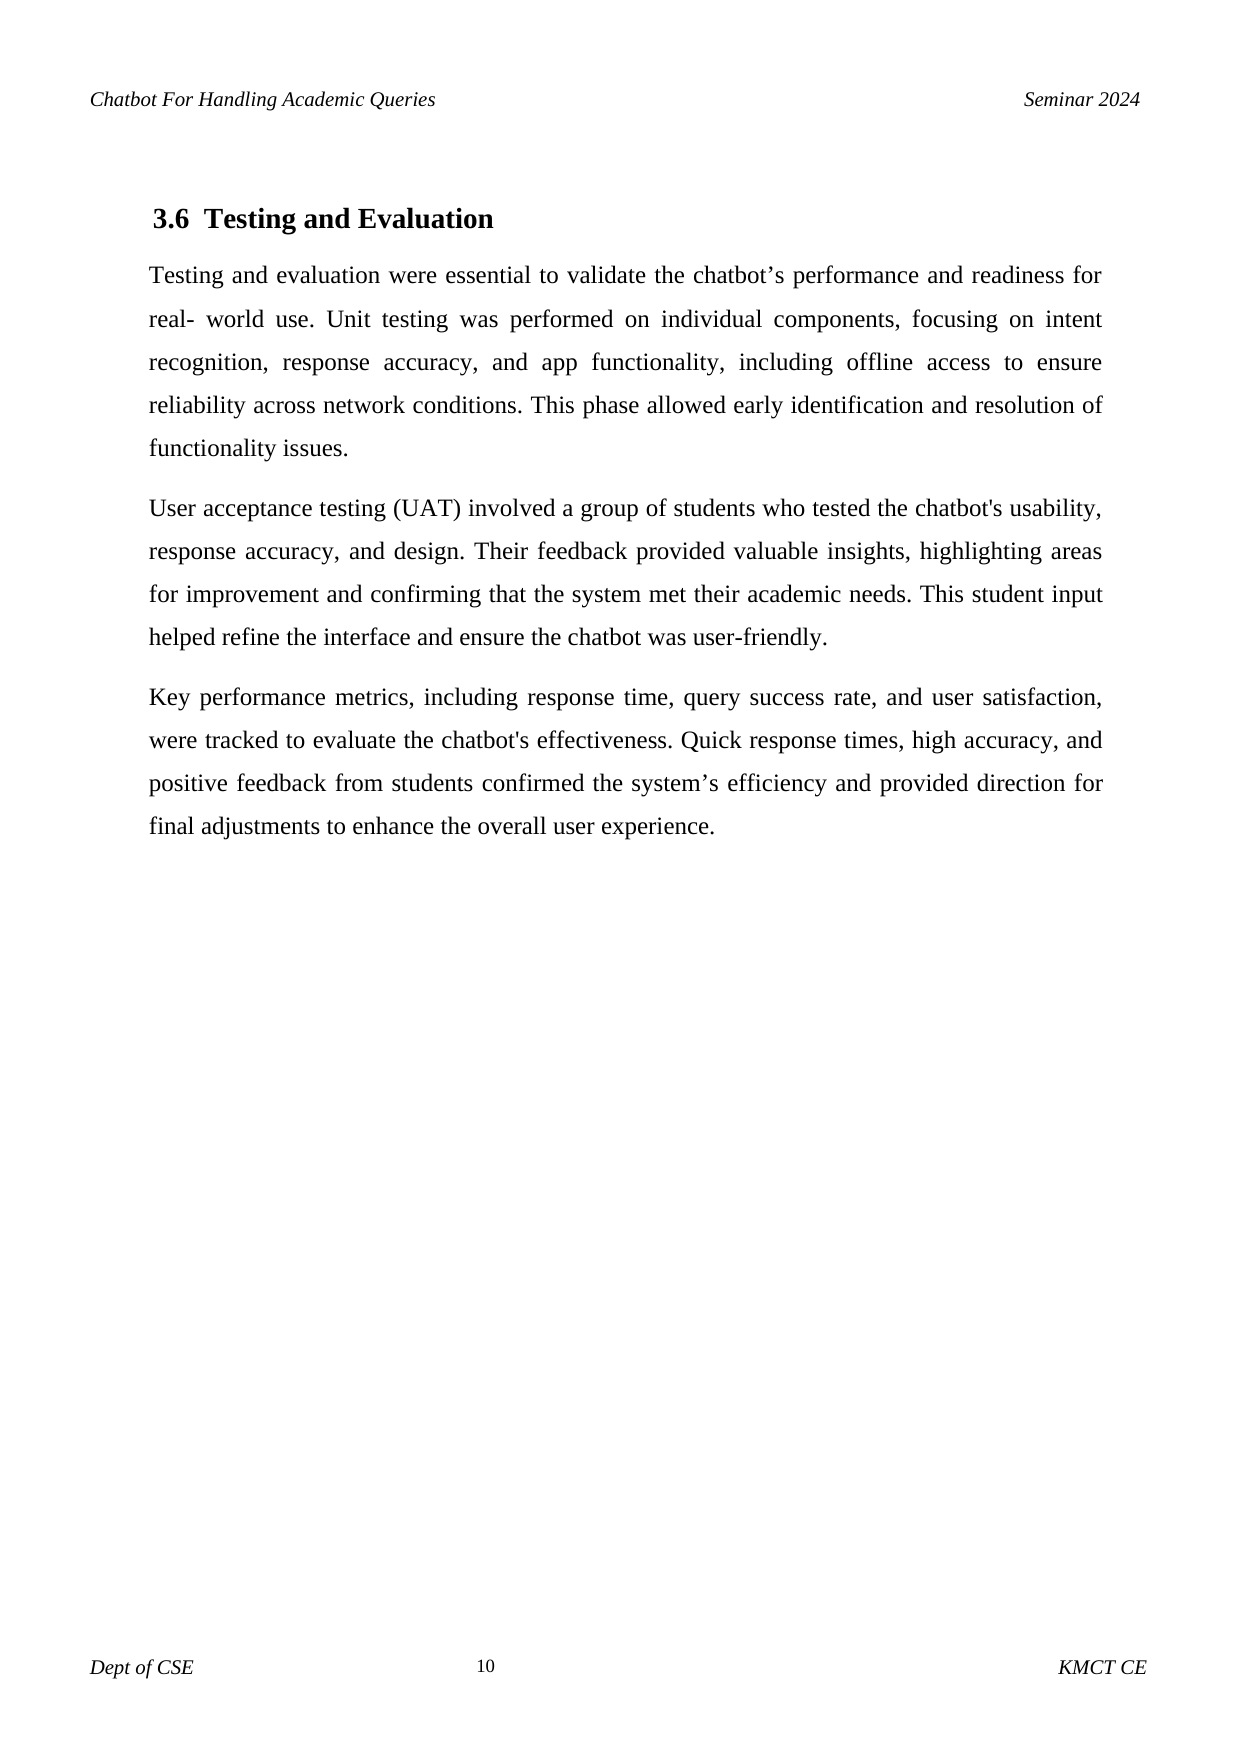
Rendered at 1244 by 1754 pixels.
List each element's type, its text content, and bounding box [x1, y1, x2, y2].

text Testing and evaluation were essential to validate the chatbot’s performance and readiness for real- world use. Unit testing was performed on individual components, focusing on intent recognition, response accuracy, and app functionality, including offline access to ensure reliability across network conditions. This phase allowed early identification and resolution of functionality issues. [149, 261, 1103, 462]
text Key performance metrics, including response time, query success rate, and user satisfaction, were tracked to evaluate the chatbot's effectiveness. Quick response times, high accuracy, and positive feedback from students confirmed the system’s efficiency and provided direction for final adjustments to enhance the overall user experience. [149, 682, 1103, 840]
text User acceptance testing (UAT) involved a group of students who tested the chatbot's usability, response accuracy, and design. Their feedback provided valuable insights, highlighting areas for improvement and confirming that the system met their academic needs. This student input helped refine the interface and ensure the chatbot was user-friendly. [149, 493, 1103, 651]
subtitle 3.6 Testing and Evaluation [89, 201, 1162, 234]
